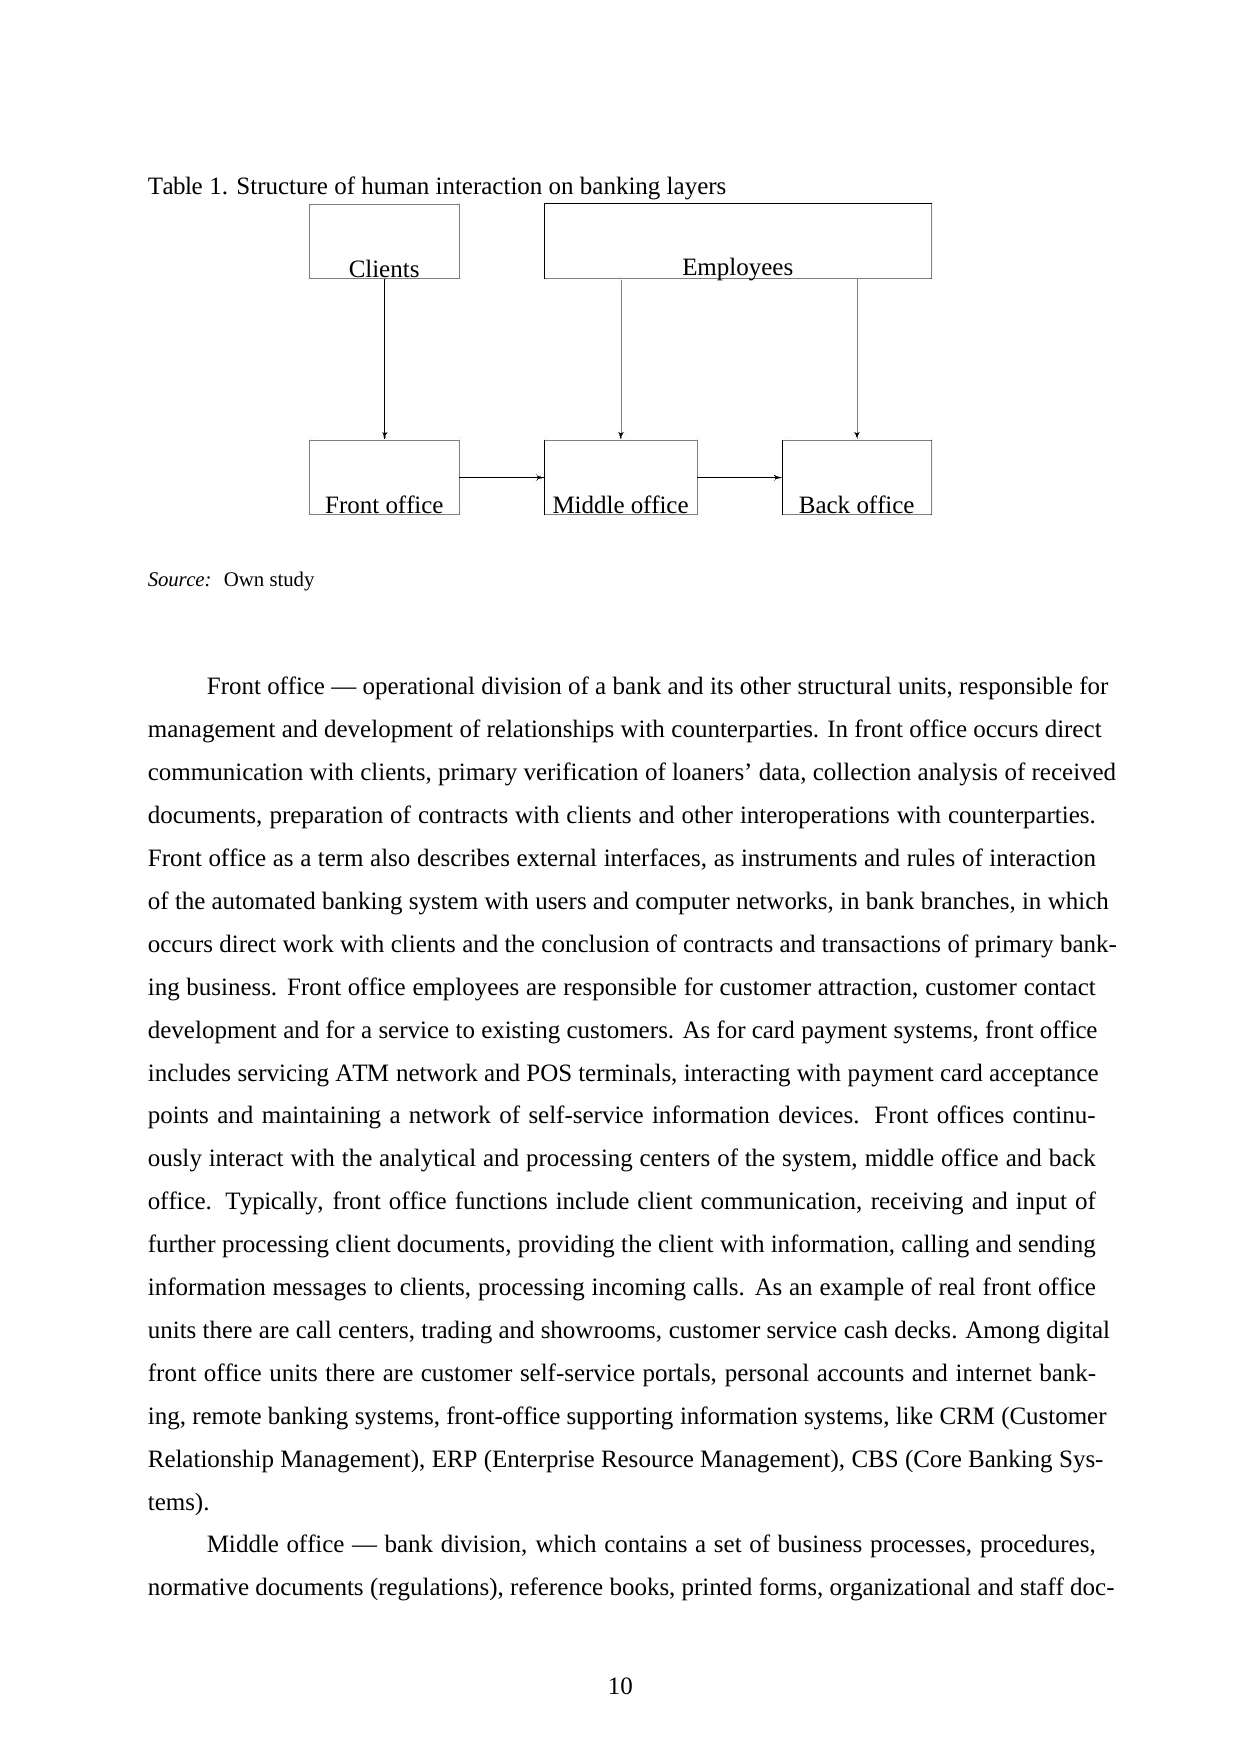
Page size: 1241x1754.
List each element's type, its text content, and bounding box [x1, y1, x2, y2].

list Front office as a term also describes external interfaces, as instruments and rules of interaction [148, 844, 1118, 872]
list management and development of relationships with counterparties. In front office occurs direct [148, 716, 1118, 743]
list ously interact with the analytical and processing centers of the system, middle office and back [148, 1145, 1118, 1172]
list Clients [348, 255, 444, 283]
list tems). [148, 1488, 1118, 1516]
list normative documents (regulations), reference books, printed forms, organizational and staff doc- [148, 1573, 1118, 1601]
list front office units there are customer self-service portals, personal accounts and internet bank- [148, 1359, 1118, 1387]
list ing business. Front office employees are responsible for customer attraction, customer contact [148, 973, 1118, 1001]
list occurs direct work with clients and the conclusion of contracts and transactions of primary bank- [148, 930, 1118, 958]
list units there are call centers, trading and showrooms, customer service cash decks. Among digital [148, 1316, 1118, 1344]
list Middle office [552, 492, 713, 519]
list ing, remote banking systems, front-office supporting information systems, like CRM (Customer [148, 1402, 1118, 1430]
list 10 [608, 1672, 657, 1700]
list Table 1. Structure of human interaction on banking layers [148, 173, 749, 200]
list Middle office — bank division, which contains a set of business processes, procedures, [207, 1530, 1118, 1558]
list development and for a service to existing customers. As for card payment systems, front office [148, 1016, 1118, 1044]
list Front office — operational division of a bank and its other structural units, responsible for [207, 673, 1118, 700]
list Front office [325, 492, 468, 519]
list Back office [799, 492, 939, 519]
list communication with clients, primary verification of loaners’ data, collection analysis of received [148, 758, 1118, 786]
list includes servicing ATM network and POS terminals, interacting with payment card acceptance [148, 1059, 1118, 1087]
picture [307, 201, 934, 517]
list documents, preparation of contracts with clients and other interoperations with counterparties. [148, 801, 1118, 829]
list Relationship Management), ERP (Enterprise Resource Management), CBS (Core Banking Sys- [148, 1445, 1118, 1473]
list Source: Own study [148, 568, 339, 591]
list of the automated banking system with users and computer networks, in bank branches, in which [148, 887, 1118, 915]
list points and maintaining a network of self-service information devices. Front offices continu- [148, 1102, 1118, 1129]
list Employees [682, 253, 818, 280]
list office. Typically, front office functions include client communication, receiving and input of [148, 1188, 1118, 1215]
list further processing client documents, providing the client with information, calling and sending [148, 1231, 1118, 1258]
list information messages to clients, processing incoming calls. As an example of real front office [148, 1273, 1118, 1301]
